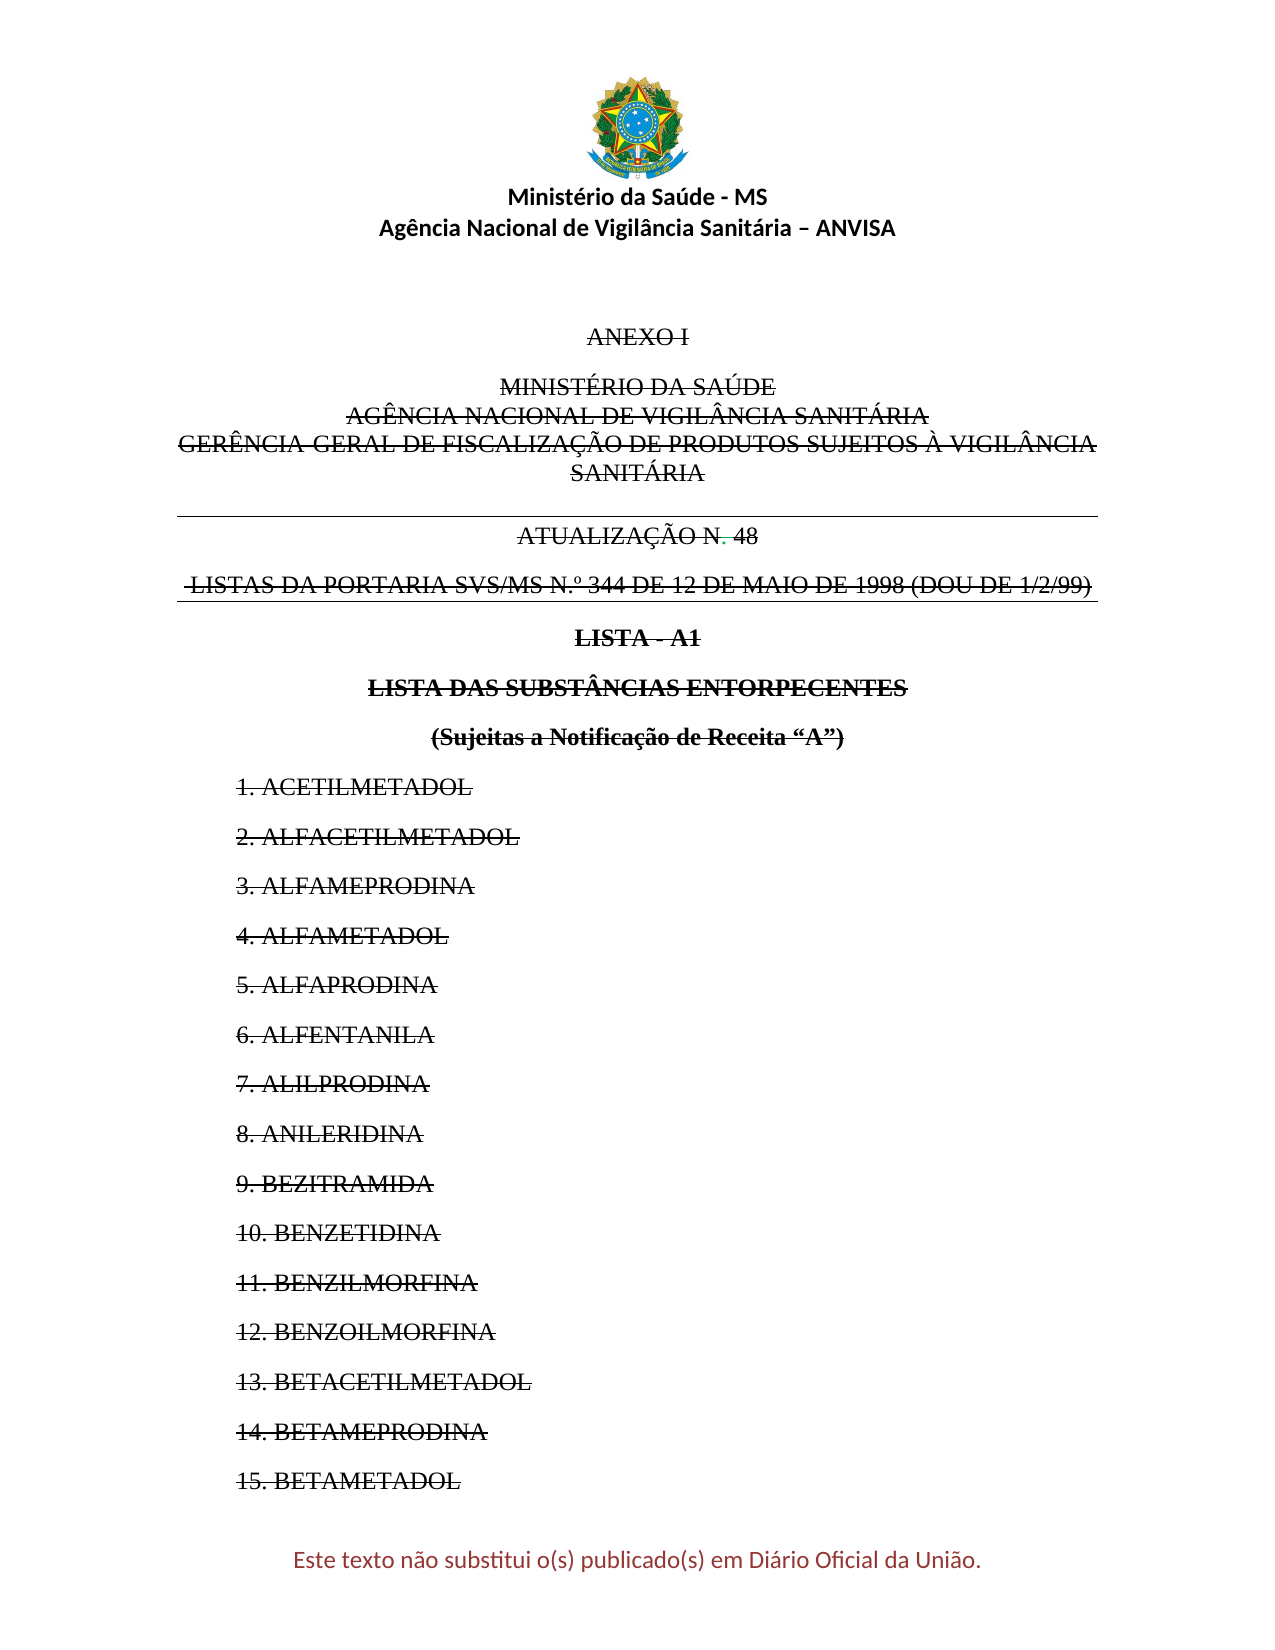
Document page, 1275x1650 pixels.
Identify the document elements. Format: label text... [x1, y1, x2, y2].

text 1. ACETILMETADOL [177, 772, 1098, 801]
picture [583, 74, 692, 182]
text 12. BENZOILMORFINA [177, 1317, 1098, 1346]
text 5. ALFAPRODINA [177, 970, 1098, 999]
subtitle ATUALIZAÇÃO N. 48 [177, 517, 1098, 550]
text 13. BETACETILMETADOL [177, 1367, 1098, 1396]
text 14. BETAMEPRODINA [177, 1417, 1098, 1445]
text LISTA - A1 [177, 623, 1098, 652]
text 3. ALFAMEPRODINA [177, 871, 1098, 900]
text 15. BETAMETADOL [177, 1466, 1098, 1495]
text (Sujeitas a Notificação de Receita “A”) [177, 722, 1098, 751]
text LISTA DAS SUBSTÂNCIAS ENTORPECENTES [177, 673, 1098, 702]
text AGÊNCIA NACIONAL DE VIGILÂNCIA SANITÁRIA [177, 401, 1098, 429]
text 8. ANILERIDINA [177, 1119, 1098, 1148]
text 9. BEZITRAMIDA [177, 1169, 1098, 1197]
text GERÊNCIA-GERAL DE FISCALIZAÇÃO DE PRODUTOS SUJEITOS À VIGILÂNCIA SANITÁRIA [177, 429, 1098, 487]
text MINISTÉRIO DA SAÚDE [177, 372, 1098, 401]
text 10. BENZETIDINA [177, 1218, 1098, 1247]
text 11. BENZILMORFINA [177, 1268, 1098, 1297]
subtitle LISTAS DA PORTARIA SVS/MS N.º 344 DE 12 DE MAIO DE 1998 (DOU DE 1/2/99) [177, 565, 1098, 601]
text 2. ALFACETILMETADOL [177, 822, 1098, 850]
text 7. ALILPRODINA [177, 1069, 1098, 1098]
text ANEXO I [177, 322, 1098, 351]
text 6. ALFENTANILA [177, 1020, 1098, 1049]
text 4. ALFAMETADOL [177, 921, 1098, 949]
